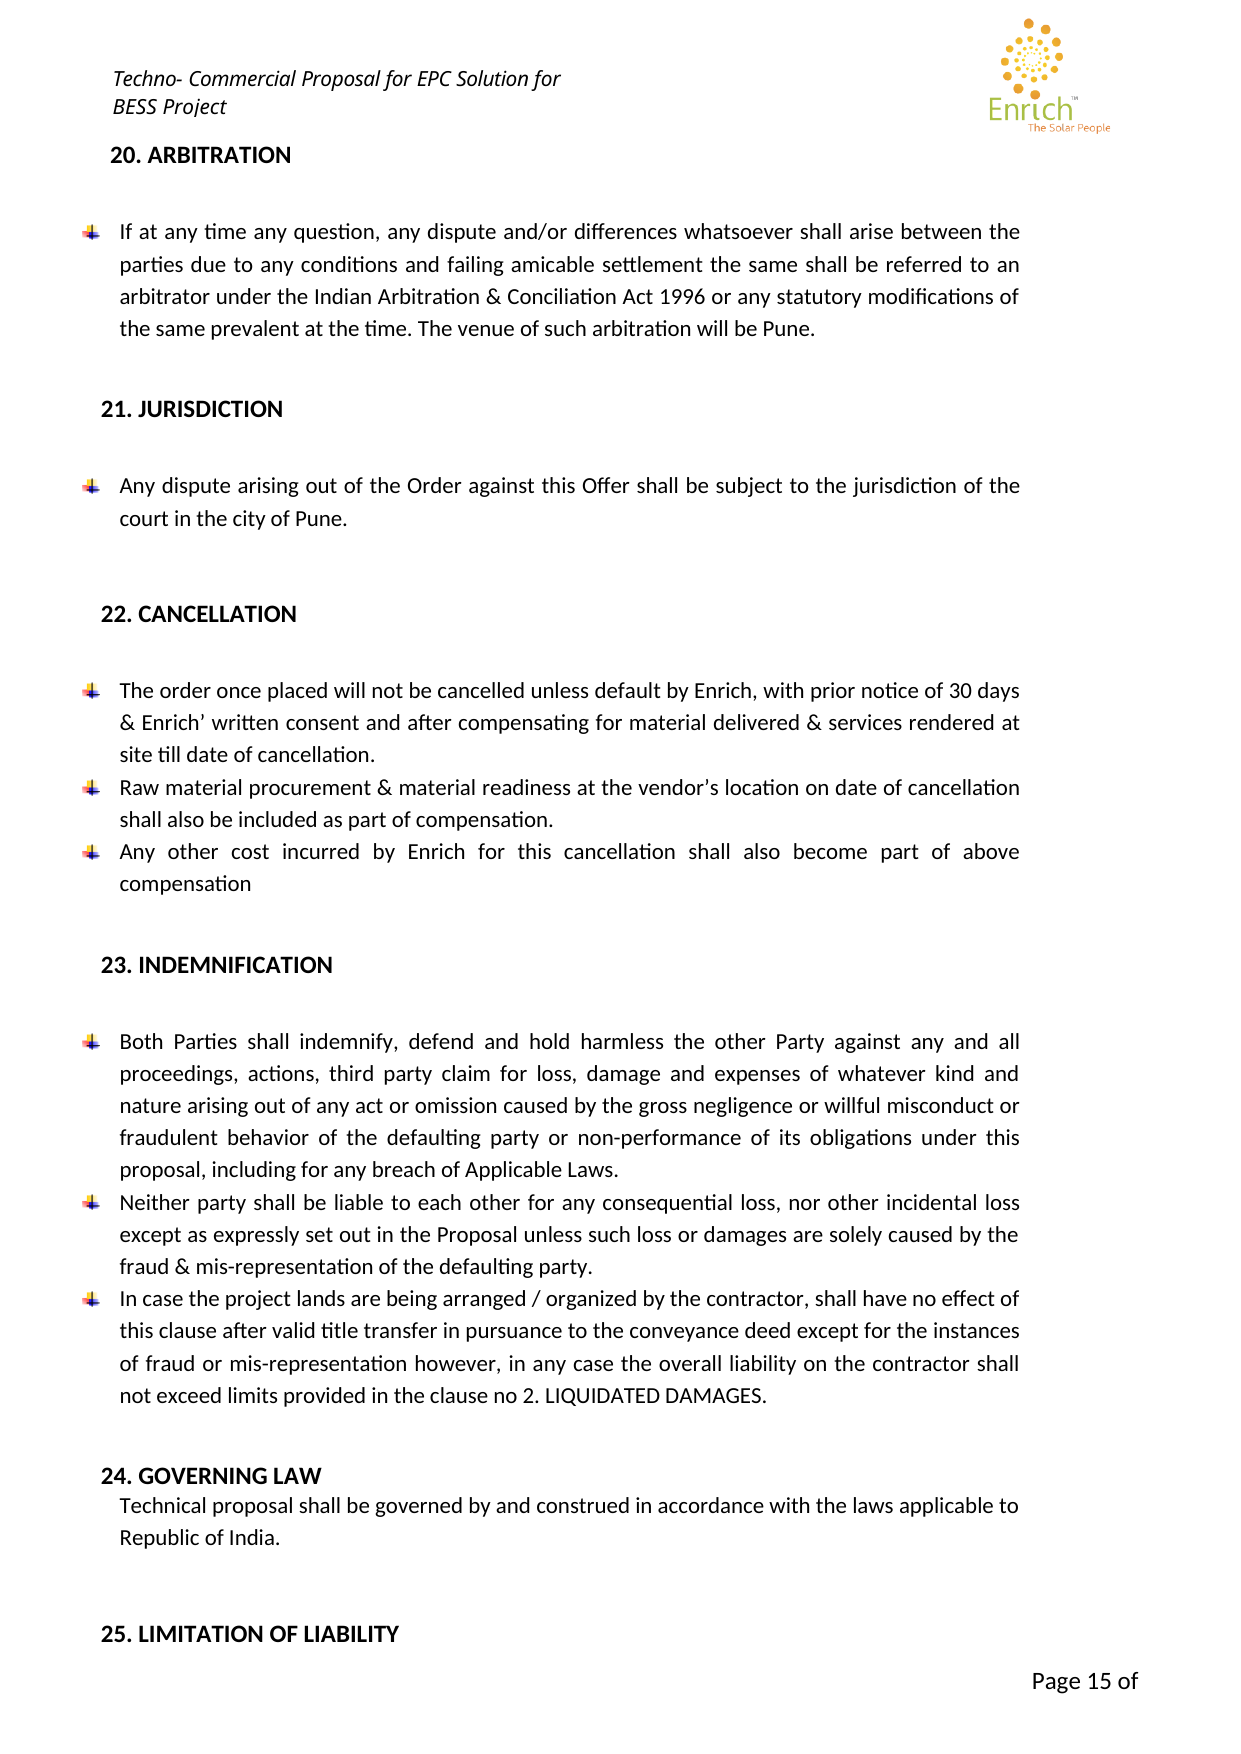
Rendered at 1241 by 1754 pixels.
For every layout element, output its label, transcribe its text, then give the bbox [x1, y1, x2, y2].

picture [82, 1290, 100, 1307]
list Both Parties shall indemnify, defend and hold harmless the other Party against any and all proceedings, actions, third party claim for loss, damage and expenses of whatever kind and nature arising out of any act or omission caused by the gross negligence or willful misconduct or fraudulent behavior of the defaulting party or non-performance of its obligations under this proposal, including for any breach of Applicable Laws. [82, 1027, 1021, 1183]
subtitle LIMITATION OF LIABILITY [101, 1618, 1021, 1648]
picture [82, 1193, 100, 1210]
list Neither party shall be liable to each other for any consequential loss, nor other incidental loss except as expressly set out in the Proposal unless such loss or damages are solely caused by the fraud & mis-representation of the defaulting party. [82, 1188, 1021, 1280]
list Any dispute arising out of the Order against this Offer shall be subject to the jurisdiction of the court in the city of Pune. [82, 471, 1021, 532]
picture [82, 223, 100, 240]
subtitle CANCELLATION [101, 598, 1021, 629]
list Raw material procurement & material readiness at the vendor’s location on date of cancellation shall also be included as part of compensation. [82, 773, 1021, 833]
list Any other cost incurred by Enrich for this cancellation shall also become part of above compensation [82, 837, 1021, 897]
picture [82, 1032, 100, 1050]
picture [82, 778, 100, 796]
picture [82, 477, 100, 494]
subtitle INDEMNIFICATION [101, 949, 1021, 979]
list In case the project lands are being arranged / organized by the contractor, shall have no effect of this clause after valid title transfer in pursuance to the conveyance deed except for the instances of fraud or mis-representation however, in any case the overall liability on the contractor shall not exceed limits provided in the clause no 2. LIQUIDATED DAMAGES. [82, 1284, 1021, 1409]
list The order once placed will not be cancelled unless default by Enrich, with prior notice of 30 days & Enrich’ written consent and after compensating for material delivered & services rendered at site till date of cancellation. [82, 676, 1021, 769]
picture [989, 18, 1111, 134]
list If at any time any question, any dispute and/or differences whatsoever shall arise between the parties due to any conditions and failing amicable settlement the same shall be referred to an arbitrator under the Indian Arbitration & Conciliation Act 1996 or any statutory modifications of the same prevalent at the time. The venue of such arbitration will be Pune. [82, 217, 1021, 342]
list Technical proposal shall be governed by and construed in accordance with the laws applicable to Republic of India. [119, 1491, 1021, 1551]
subtitle ARBITRATION [110, 139, 1021, 170]
subtitle GOVERNING LAW [101, 1460, 1021, 1491]
picture [82, 843, 100, 860]
subtitle JURISDICTION [101, 393, 1021, 424]
picture [82, 681, 100, 699]
